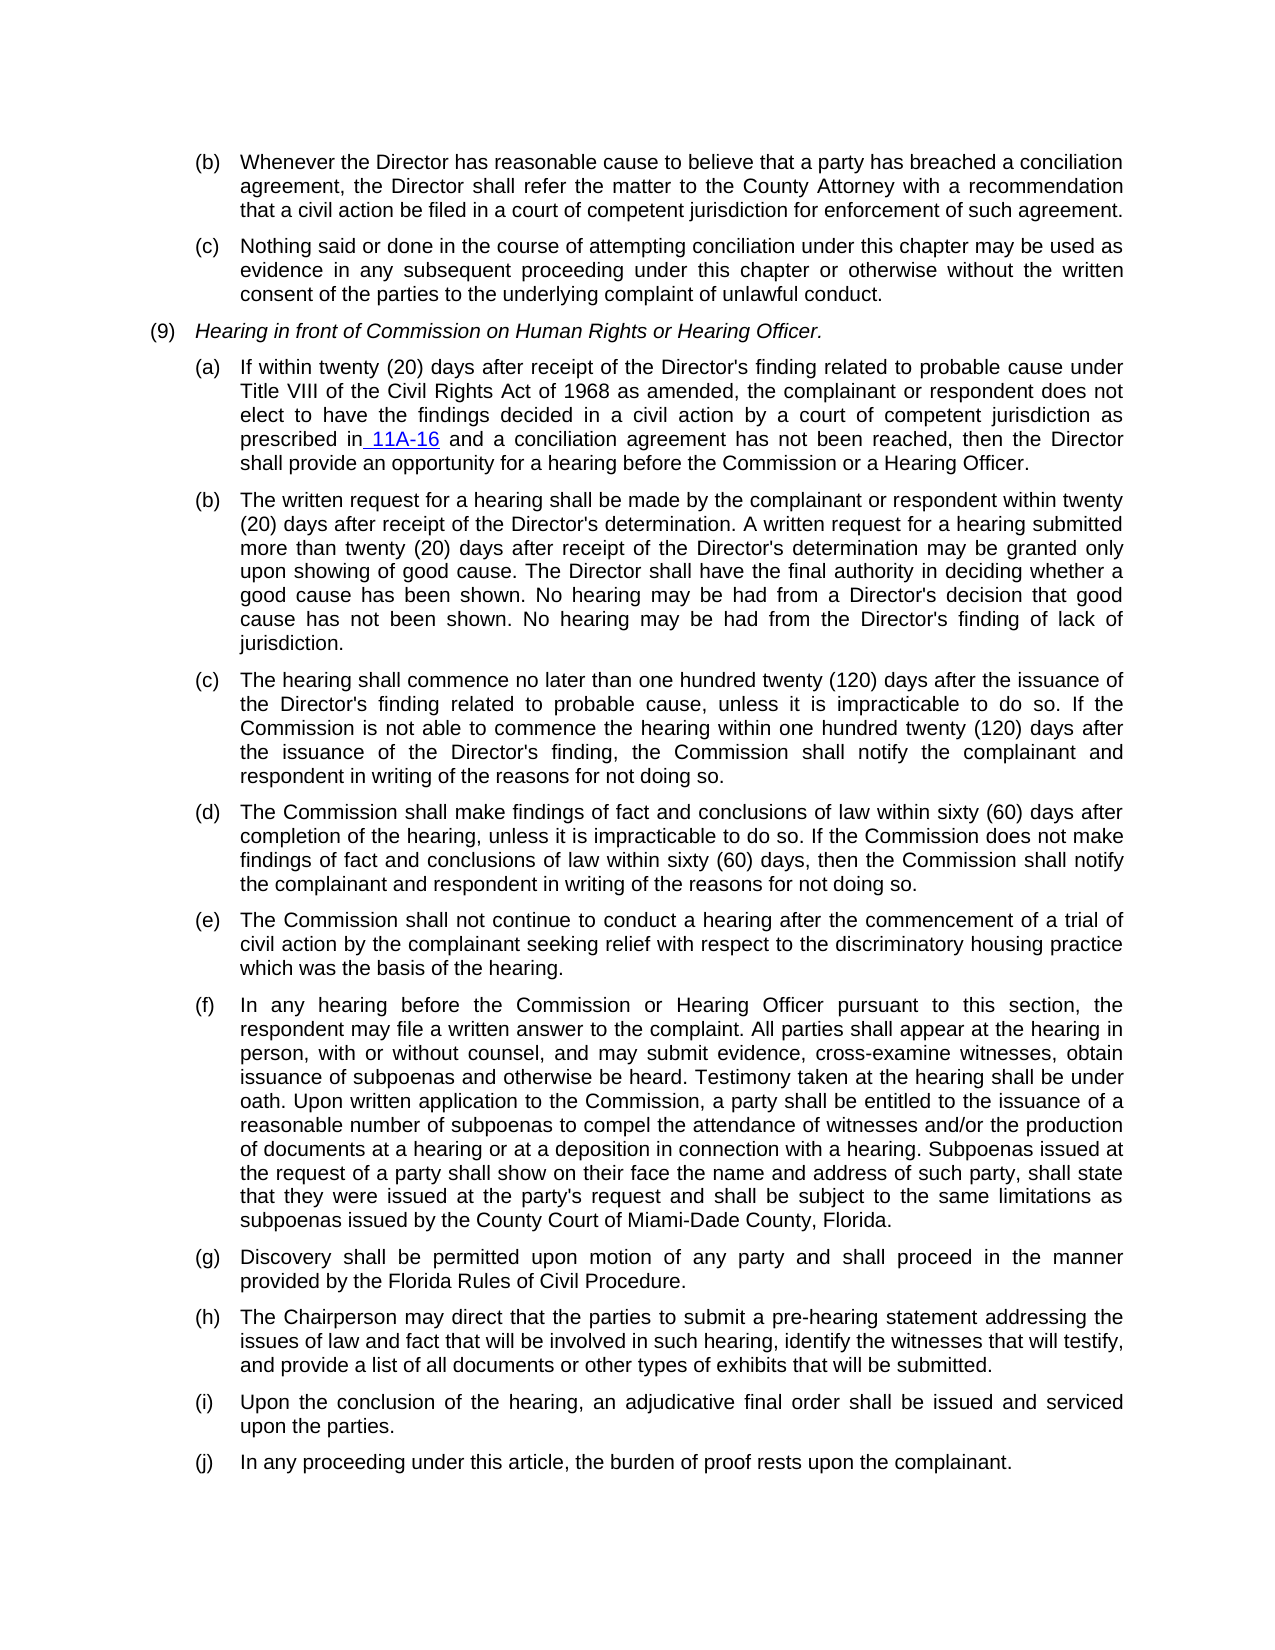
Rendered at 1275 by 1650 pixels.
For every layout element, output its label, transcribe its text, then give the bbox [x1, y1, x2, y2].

list (g) Discovery shall be permitted upon motion of any party and shall proceed in the manner provided by the Florida Rules of Civil Procedure. [195, 1245, 1125, 1293]
list (e) The Commission shall not continue to conduct a hearing after the commencement of a trial of civil action by the complainant seeking relief with respect to the discriminatory housing practice which was the basis of the hearing. [195, 908, 1125, 980]
list (c) Nothing said or done in the course of attempting conciliation under this chapter may be used as evidence in any subsequent proceeding under this chapter or otherwise without the written consent of the parties to the underlying complaint of unlawful conduct. [195, 234, 1125, 306]
list (f) In any hearing before the Commission or Hearing Officer pursuant to this section, the respondent may file a written answer to the complaint. All parties shall appear at the hearing in person, with or without counsel, and may submit evidence, cross-examine witnesses, obtain issuance of subpoenas and otherwise be heard. Testimony taken at the hearing shall be under oath. Upon written application to the Commission, a party shall be entitled to the issuance of a reasonable number of subpoenas to compel the attendance of witnesses and/or the production of documents at a hearing or at a deposition in connection with a hearing. Subpoenas issued at the request of a party shall show on their face the name and address of such party, shall state that they were issued at the party's request and shall be subject to the same limitations as subpoenas issued by the County Court of Miami-Dade County, Florida. [195, 993, 1125, 1232]
list (h) The Chairperson may direct that the parties to submit a pre-hearing statement addressing the issues of law and fact that will be involved in such hearing, identify the witnesses that will testify, and provide a list of all documents or other types of exhibits that will be submitted. [195, 1305, 1125, 1377]
list (j) In any proceeding under this article, the burden of proof rests upon the complainant. [195, 1450, 1125, 1474]
list (b) Whenever the Director has reasonable cause to believe that a party has breached a conciliation agreement, the Director shall refer the matter to the County Attorney with a recommendation that a civil action be filed in a court of competent jurisdiction for enforcement of such agreement. [195, 150, 1125, 222]
list (9) Hearing in front of Commission on Human Rights or Hearing Officer. [150, 319, 1125, 343]
list (a) If within twenty (20) days after receipt of the Director's finding related to probable cause under Title VIII of the Civil Rights Act of 1968 as amended, the complainant or respondent does not elect to have the findings decided in a civil action by a court of competent jurisdiction as prescribed in 11A-16 and a conciliation agreement has not been reached, then the Director shall provide an opportunity for a hearing before the Commission or a Hearing Officer. [195, 355, 1125, 475]
list (i) Upon the conclusion of the hearing, an adjudicative final order shall be issued and serviced upon the parties. [195, 1389, 1125, 1437]
list (c) The hearing shall commence no later than one hundred twenty (120) days after the issuance of the Director's finding related to probable cause, unless it is impracticable to do so. If the Commission is not able to commence the hearing within one hundred twenty (120) days after the issuance of the Director's finding, the Commission shall notify the complainant and respondent in writing of the reasons for not doing so. [195, 668, 1125, 787]
list (d) The Commission shall make findings of fact and conclusions of law within sixty (60) days after completion of the hearing, unless it is impracticable to do so. If the Commission does not make findings of fact and conclusions of law within sixty (60) days, then the Commission shall notify the complainant and respondent in writing of the reasons for not doing so. [195, 800, 1125, 896]
list (b) The written request for a hearing shall be made by the complainant or respondent within twenty (20) days after receipt of the Director's determination. A written request for a hearing submitted more than twenty (20) days after receipt of the Director's determination may be granted only upon showing of good cause. The Director shall have the final authority in deciding whether a good cause has been shown. No hearing may be had from a Director's decision that good cause has not been shown. No hearing may be had from the Director's finding of lack of jurisdiction. [195, 487, 1125, 655]
